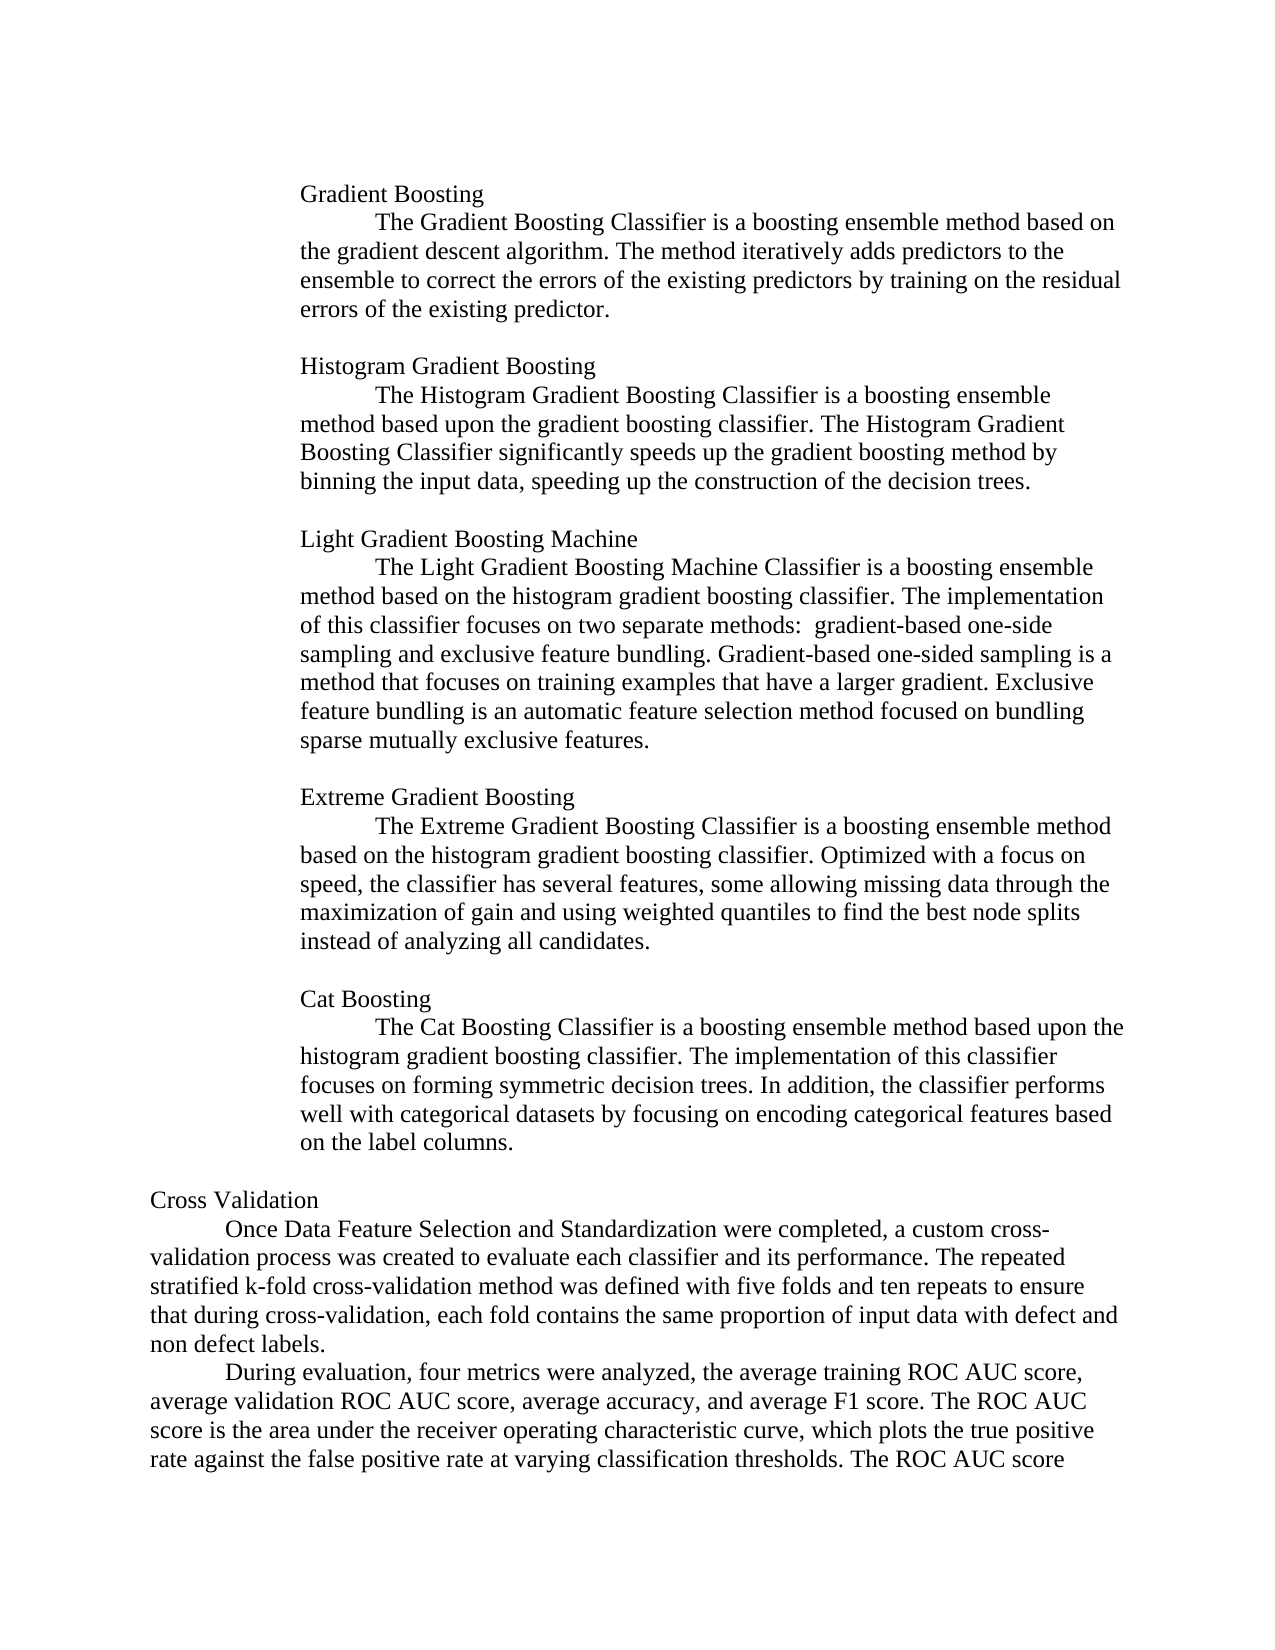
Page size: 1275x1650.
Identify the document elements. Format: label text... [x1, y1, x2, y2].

text The Light Gradient Boosting Machine Classifier is a boosting ensemble method based on the histogram gradient boosting classifier. The implementation of this classifier focuses on two separate methods: gradient-based one-side sampling and exclusive feature bundling. Gradient-based one-sided sampling is a method that focuses on training examples that have a larger gradient. Exclusive feature bundling is an automatic feature selection method focused on bundling sparse mutually exclusive features. [300, 552, 1125, 754]
text The Cat Boosting Classifier is a boosting ensemble method based upon the histogram gradient boosting classifier. The implementation of this classifier focuses on forming symmetric decision trees. In addition, the classifier performs well with categorical datasets by focusing on encoding categorical features based on the label columns. [300, 1012, 1125, 1156]
text Light Gradient Boosting Machine [225, 524, 1125, 552]
text Histogram Gradient Boosting [225, 351, 1125, 380]
text The Gradient Boosting Classifier is a boosting ensemble method based on the gradient descent algorithm. The method iteratively adds predictors to the ensemble to correct the errors of the existing predictors by training on the residual errors of the existing predictor. [300, 207, 1125, 322]
text Once Data Feature Selection and Standardization were completed, a custom cross-validation process was created to evaluate each classifier and its performance. The repeated stratified k-fold cross-validation method was defined with five folds and ten repeats to ensure that during cross-validation, each fold contains the same proportion of input data with defect and non defect labels. [150, 1214, 1125, 1357]
text Gradient Boosting [225, 179, 1125, 207]
text Cat Boosting [225, 984, 1125, 1012]
text Extreme Gradient Boosting [225, 782, 1125, 811]
text Cross Validation [150, 1185, 1125, 1214]
text The Histogram Gradient Boosting Classifier is a boosting ensemble method based upon the gradient boosting classifier. The Histogram Gradient Boosting Classifier significantly speeds up the gradient boosting method by binning the input data, speeding up the construction of the decision trees. [300, 380, 1125, 495]
text The Extreme Gradient Boosting Classifier is a boosting ensemble method based on the histogram gradient boosting classifier. Optimized with a focus on speed, the classifier has several features, some allowing missing data through the maximization of gain and using weighted quantiles to find the best node splits instead of analyzing all candidates. [300, 811, 1125, 955]
